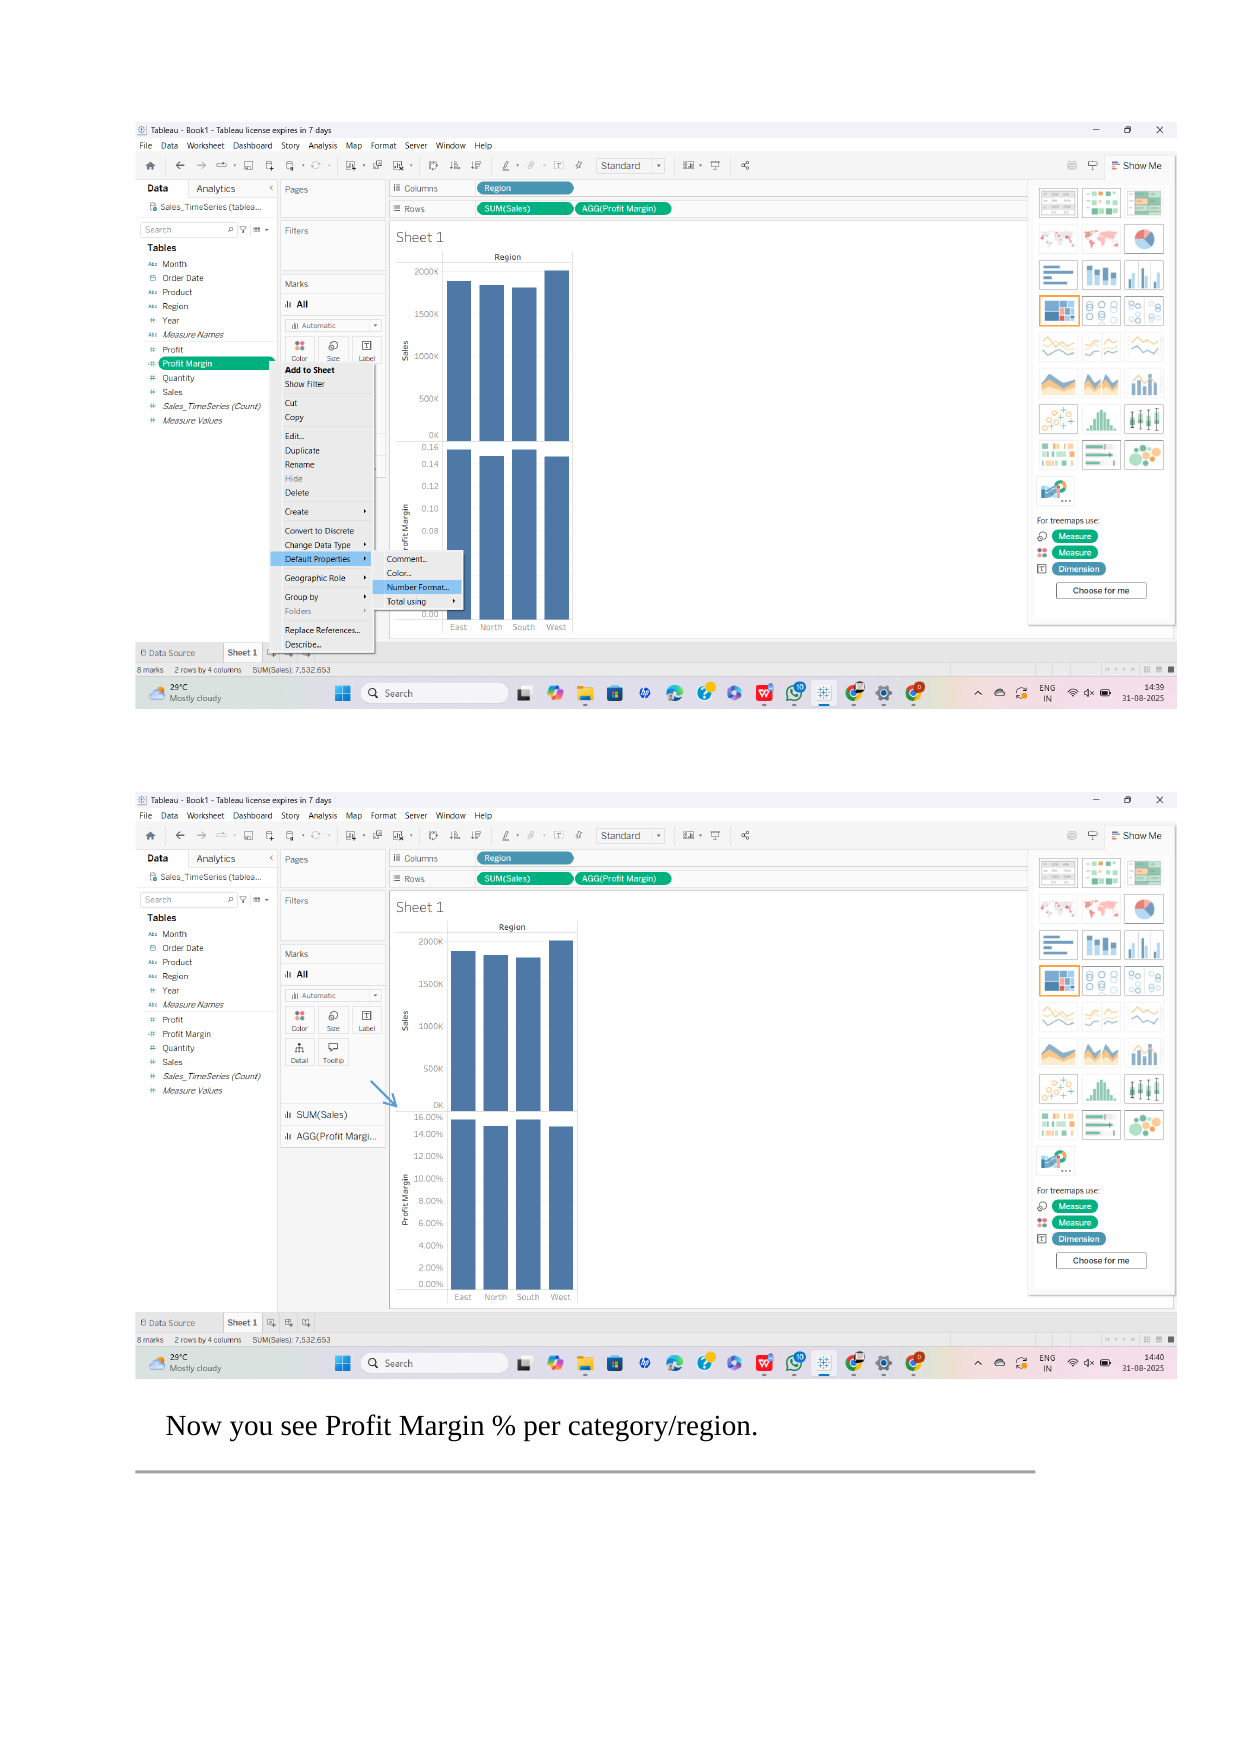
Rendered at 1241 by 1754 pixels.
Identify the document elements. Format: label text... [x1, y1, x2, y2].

text ✅ Now you see Profit Margin % per category/region. [135, 1408, 1178, 1441]
picture [135, 122, 1177, 709]
picture [135, 792, 1177, 1379]
